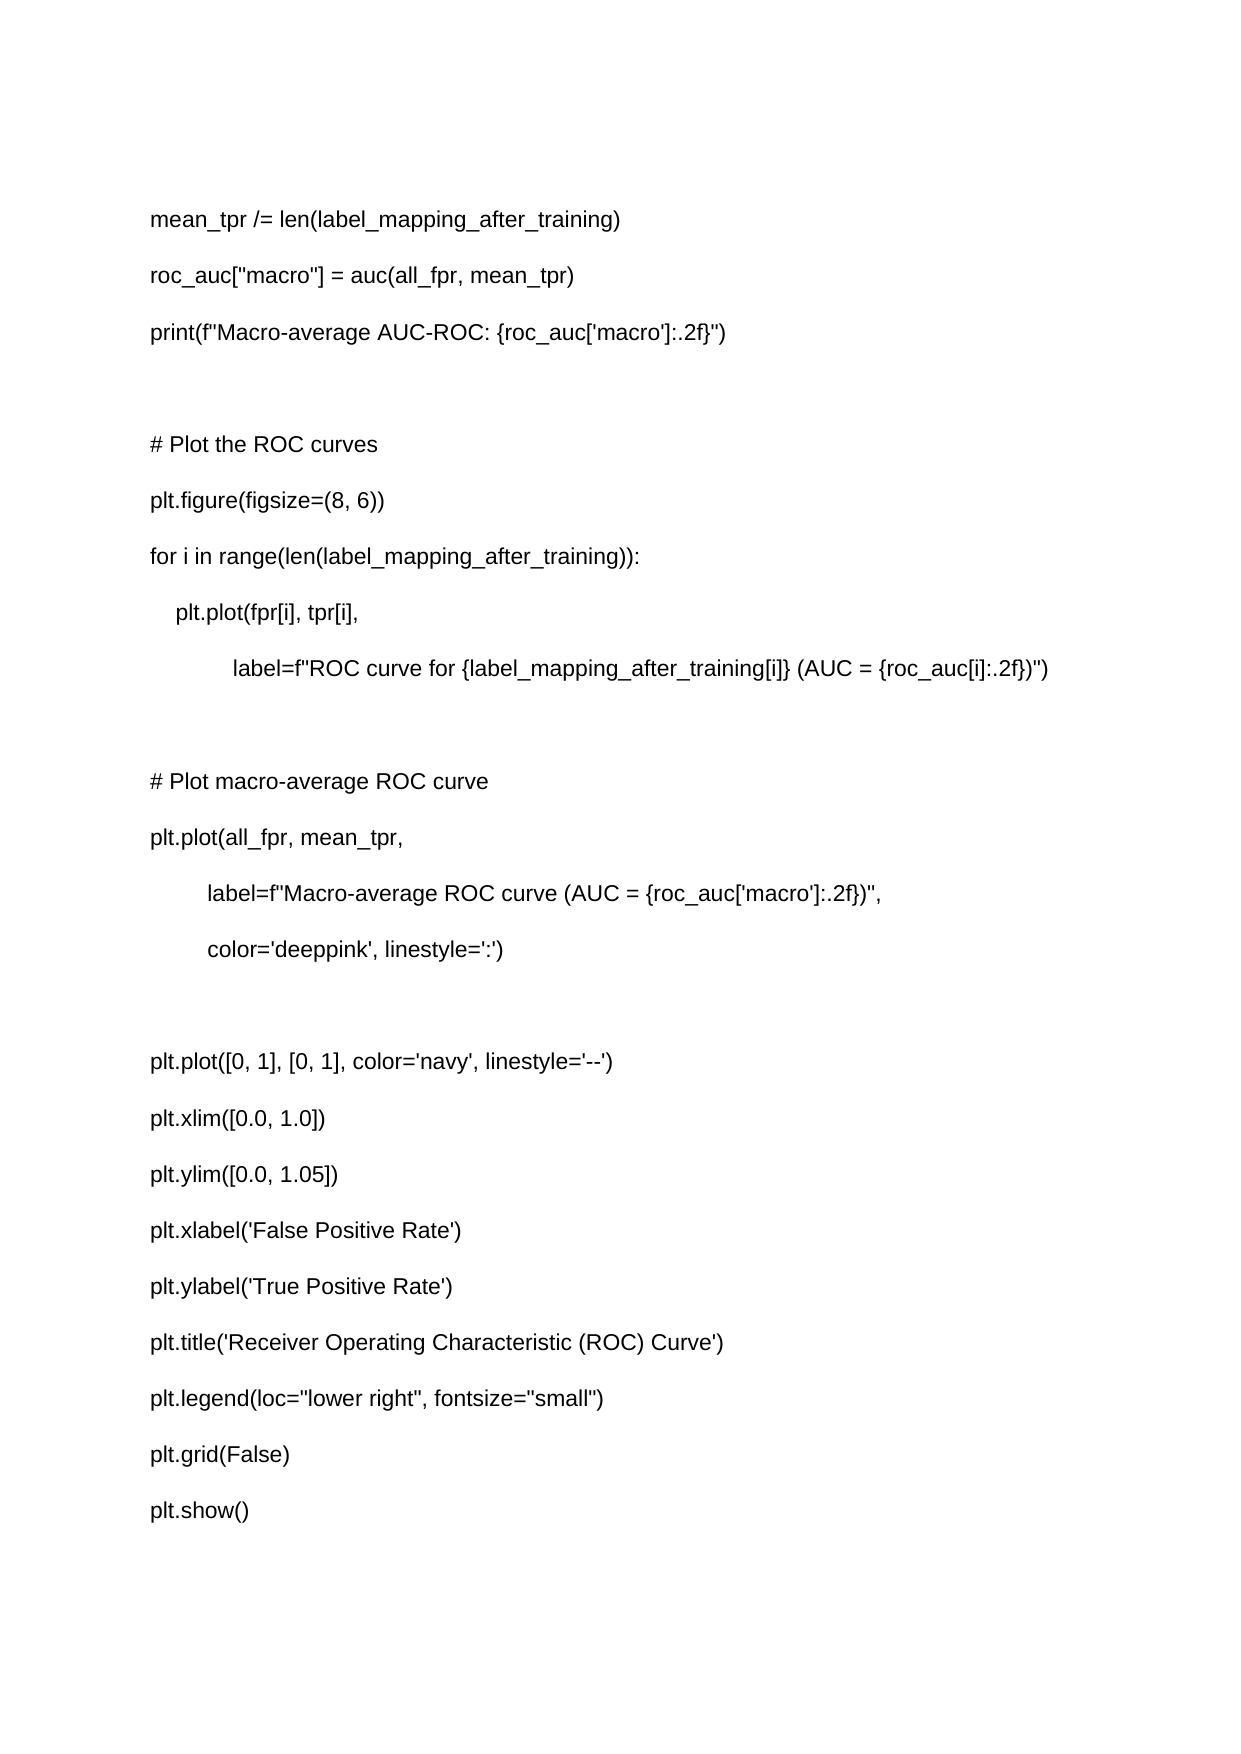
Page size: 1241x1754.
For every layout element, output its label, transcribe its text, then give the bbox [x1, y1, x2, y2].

text roc_auc["macro"] = auc(all_fpr, mean_tpr) [150, 262, 1090, 289]
text # Plot the ROC curves [150, 431, 1090, 457]
text plt.plot(fpr[i], tpr[i], [150, 599, 1090, 626]
text plt.show() [150, 1497, 1090, 1524]
text plt.legend(loc="lower right", fontsize="small") [150, 1385, 1090, 1412]
text plt.ylabel('True Positive Rate') [150, 1273, 1090, 1299]
text for i in range(len(label_mapping_after_training)): [150, 543, 1090, 569]
text plt.xlabel('False Positive Rate') [150, 1217, 1090, 1243]
text plt.ylim([0.0, 1.05]) [150, 1161, 1090, 1187]
text label=f"ROC curve for {label_mapping_after_training[i]} (AUC = {roc_auc[i]:.2f})") [150, 655, 1090, 682]
text plt.plot([0, 1], [0, 1], color='navy', linestyle='--') [150, 1048, 1090, 1075]
text plt.xlim([0.0, 1.0]) [150, 1104, 1090, 1131]
text mean_tpr /= len(label_mapping_after_training) [150, 206, 1090, 232]
text plt.title('Receiver Operating Characteristic (ROC) Curve') [150, 1329, 1090, 1355]
text plt.grid(False) [150, 1441, 1090, 1468]
text label=f"Macro-average ROC curve (AUC = {roc_auc['macro']:.2f})", [150, 880, 1090, 906]
text plt.plot(all_fpr, mean_tpr, [150, 824, 1090, 850]
text # Plot macro-average ROC curve [150, 768, 1090, 794]
text color='deeppink', linestyle=':') [150, 936, 1090, 962]
text plt.figure(figsize=(8, 6)) [150, 487, 1090, 513]
text print(f"Macro-average AUC-ROC: {roc_auc['macro']:.2f}") [150, 318, 1090, 345]
